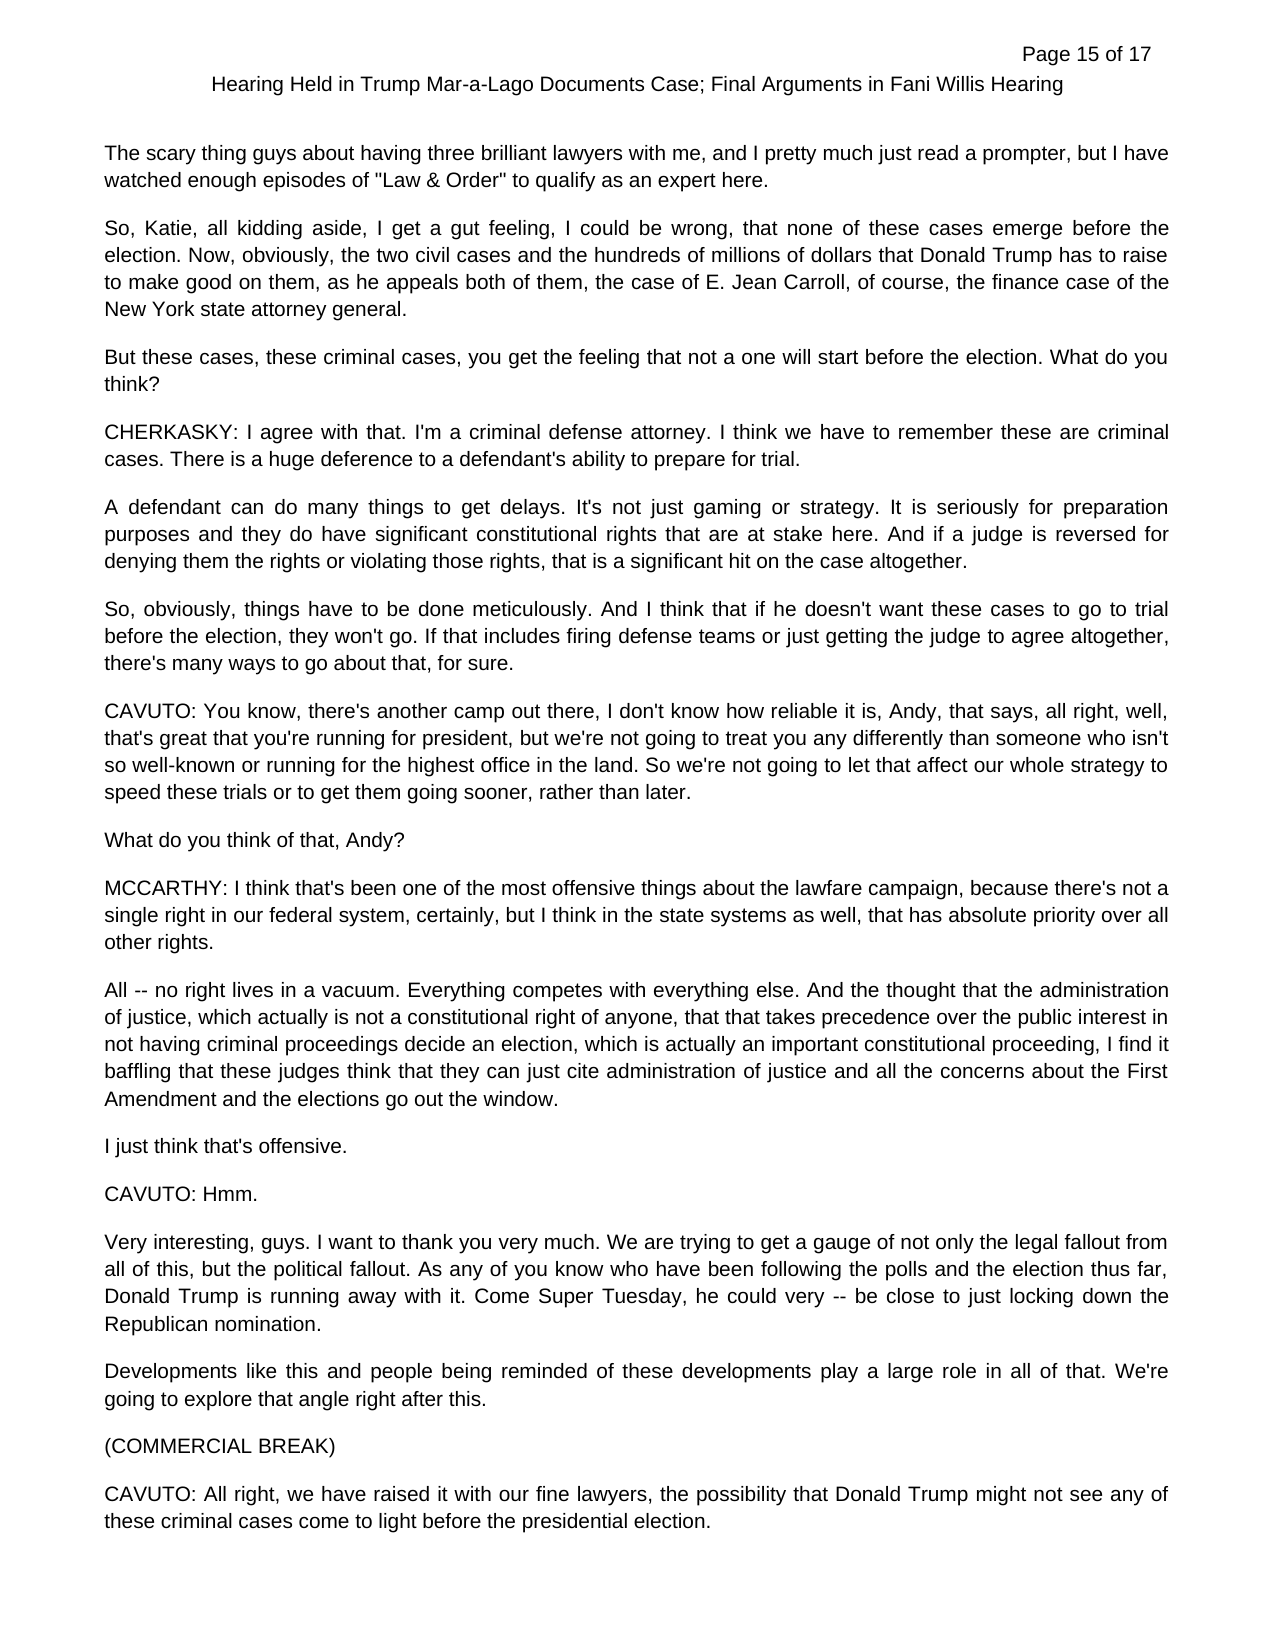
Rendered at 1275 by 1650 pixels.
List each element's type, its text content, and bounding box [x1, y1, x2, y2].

text What do you think of that, Andy? [104, 825, 1171, 852]
text But these cases, these criminal cases, you get the feeling that not a one will start before the election. What do you think? [104, 342, 1171, 396]
text So, obviously, things have to be done meticulously. And I think that if he doesn't want these cases to go to trial before the election, they won't go. If that includes firing defense teams or just getting the judge to agree altogether, there's many ways to go about that, for sure. [104, 594, 1171, 675]
text CAVUTO: All right, we have raised it with our fine lawyers, the possibility that Donald Trump might not see any of these criminal cases come to light before the presidential election. [104, 1479, 1171, 1533]
text Very interesting, guys. I want to thank you very much. We are trying to get a gauge of not only the legal fallout from all of this, but the political fallout. As any of you know who have been following the polls and the election thus far, Donald Trump is running away with it. Come Super Tuesday, he could very -- be close to just locking down the Republican nomination. [104, 1227, 1171, 1335]
text A defendant can do many things to get delays. It's not just gaming or strategy. It is seriously for preparation purposes and they do have significant constitutional rights that are at stake here. And if a judge is reversed for denying them the rights or violating those rights, that is a significant hit on the case altogether. [104, 492, 1171, 573]
text I just think that's offensive. [104, 1131, 1171, 1158]
text CAVUTO: You know, there's another camp out there, I don't know how reliable it is, Andy, that says, all right, well, that's great that you're running for president, but we're not going to treat you any differently than someone who isn't so well-known or running for the highest office in the land. So we're not going to let that affect our whole strategy to speed these trials or to get them going sooner, rather than later. [104, 696, 1171, 804]
text The scary thing guys about having three brilliant lawyers with me, and I pretty much just read a prompter, but I have watched enough episodes of "Law & Order" to qualify as an expert here. [104, 137, 1171, 192]
text CAVUTO: Hmm. [104, 1179, 1171, 1206]
text So, Katie, all kidding aside, I get a gut feeling, I could be wrong, that none of these cases emerge before the election. Now, obviously, the two civil cases and the hundreds of millions of dollars that Donald Trump has to raise to make good on them, as he appeals both of them, the case of E. Jean Carroll, of course, the finance case of the New York state attorney general. [104, 212, 1171, 321]
text CHERKASKY: I agree with that. I'm a criminal defense attorney. I think we have to remember these are criminal cases. There is a huge deference to a defendant's ability to prepare for trial. [104, 417, 1171, 471]
text All -- no right lives in a vacuum. Everything competes with everything else. And the thought that the administration of justice, which actually is not a constitutional right of anyone, that that takes precedence over the public interest in not having criminal proceedings decide an election, which is actually an important constitutional proceeding, I find it baffling that these judges think that they can just cite administration of justice and all the concerns about the First Amendment and the elections go out the window. [104, 975, 1171, 1110]
text MCCARTHY: I think that's been one of the most offensive things about the lawfare campaign, because there's not a single right in our federal system, certainly, but I think in the state systems as well, that has absolute priority over all other rights. [104, 873, 1171, 954]
text (COMMERCIAL BREAK) [104, 1431, 1171, 1458]
text Developments like this and people being reminded of these developments play a large role in all of that. We're going to explore that angle right after this. [104, 1356, 1171, 1410]
